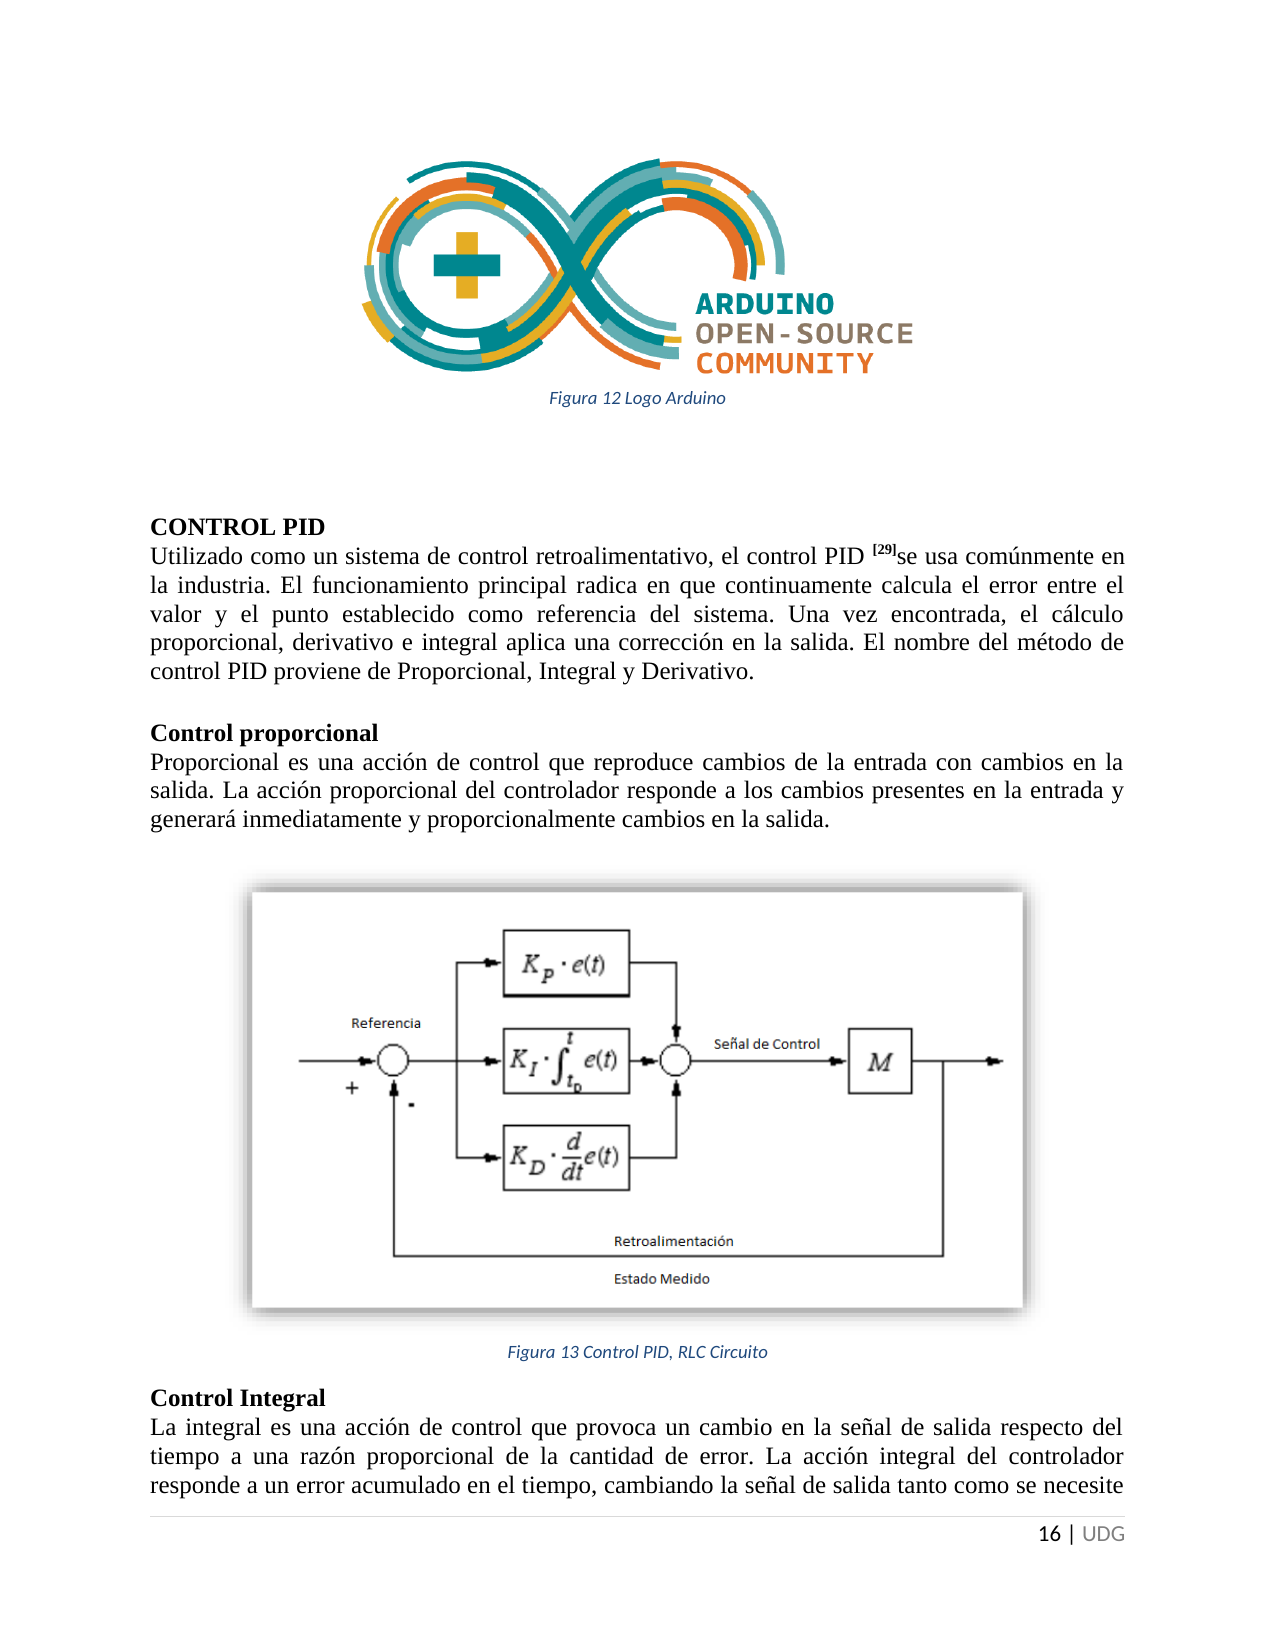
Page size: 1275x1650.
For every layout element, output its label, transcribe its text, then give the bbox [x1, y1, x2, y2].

picture [221, 861, 1054, 1340]
picture [358, 150, 917, 387]
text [150, 1412, 1125, 1498]
text Control Integral [150, 1383, 1125, 1412]
text Control proporcional [150, 718, 1125, 747]
text Proporcional es una acción de control que reproduce cambios de la entrada con cambios en la salida. La acción proporcional del controlador responde a los cambios presentes en la entrada y generará inmediatamente y proporcionalmente cambios en la salida. [150, 747, 1125, 833]
text CONTROL PID [150, 512, 1125, 541]
text Utilizado como un sistema de control retroalimentativo, el control PID [29]se usa comúnmente en la industria. El funcionamiento principal radica en que continuamente calcula el error entre el valor y el punto establecido como referencia del sistema. Una vez encontrada, el cálculo proporcional, derivativo e integral aplica una corrección en la salida. El nombre del método de control PID proviene de Proporcional, Integral y Derivativo. [150, 541, 1125, 685]
